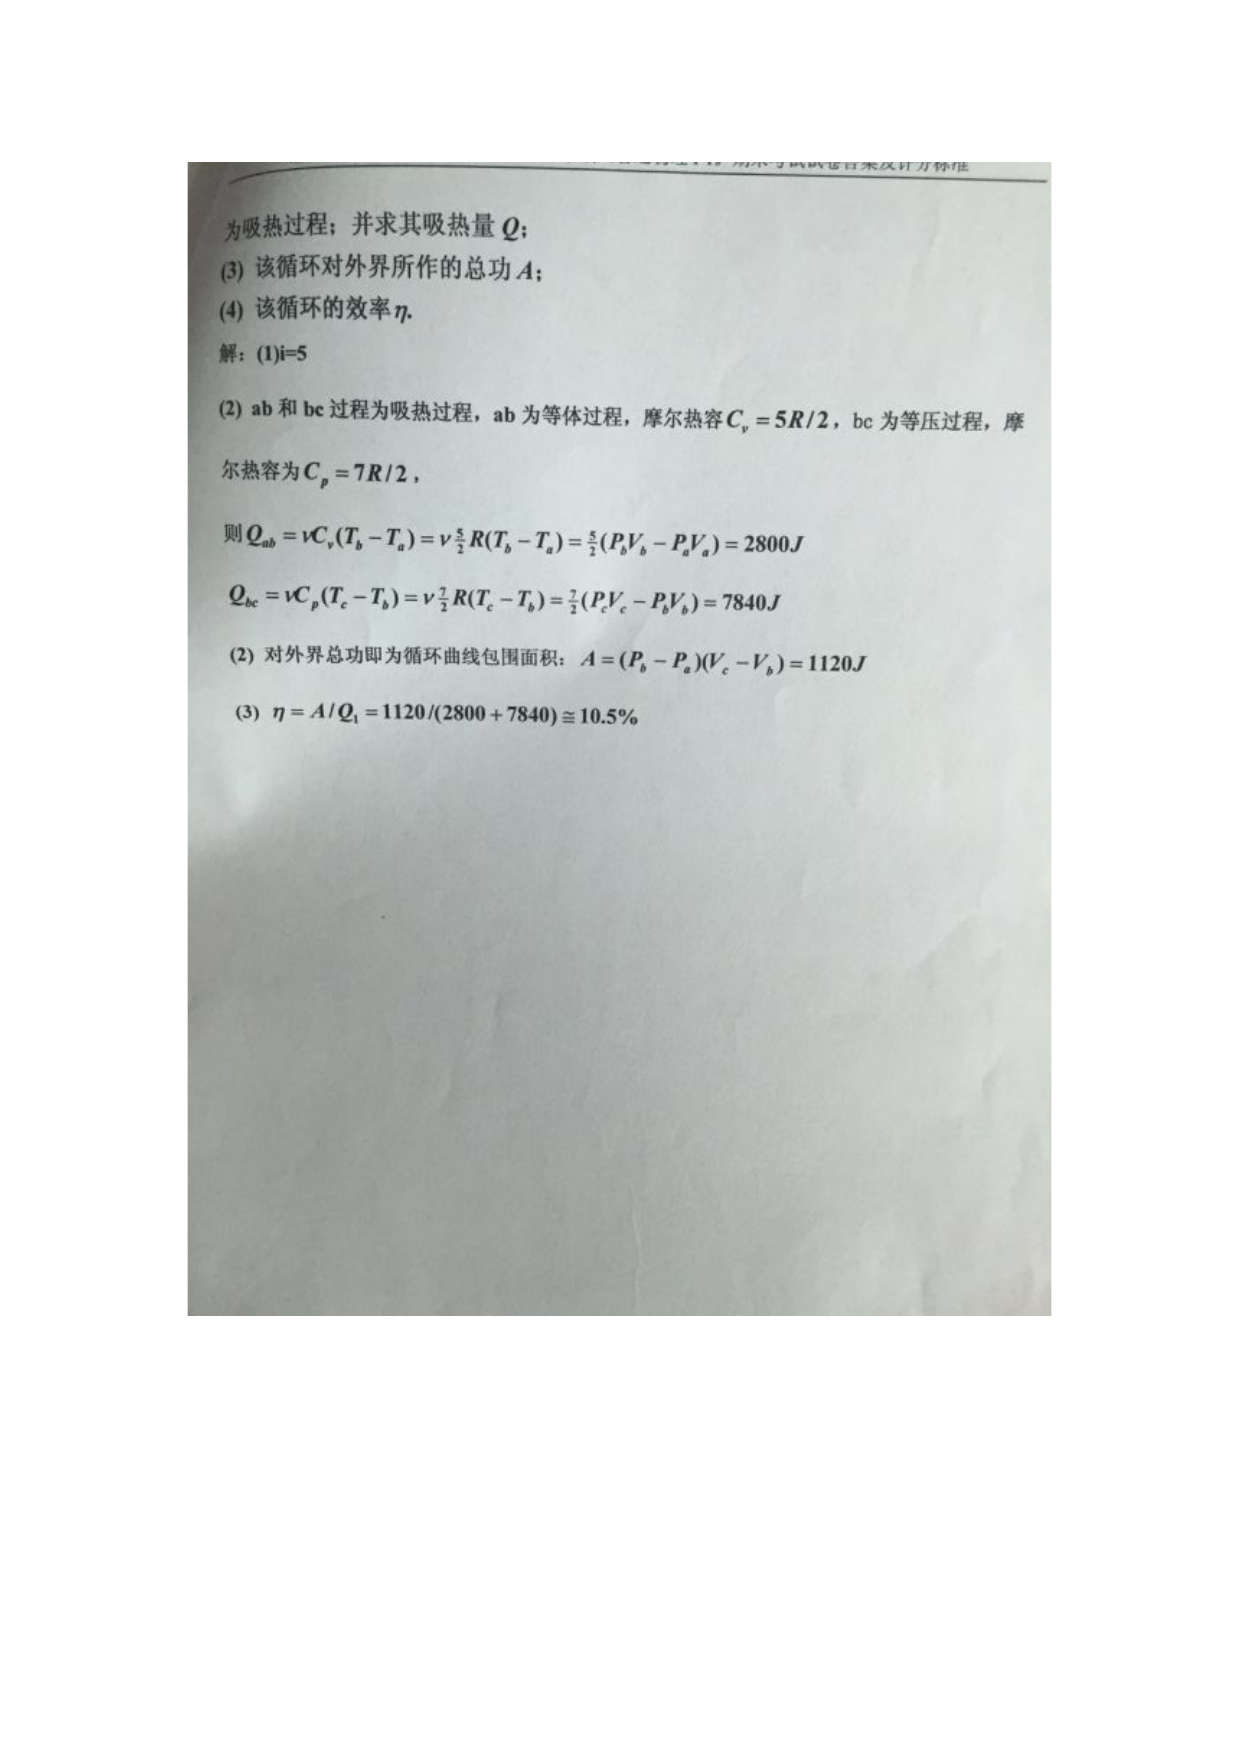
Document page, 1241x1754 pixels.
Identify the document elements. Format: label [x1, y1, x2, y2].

picture [187, 162, 1052, 1316]
